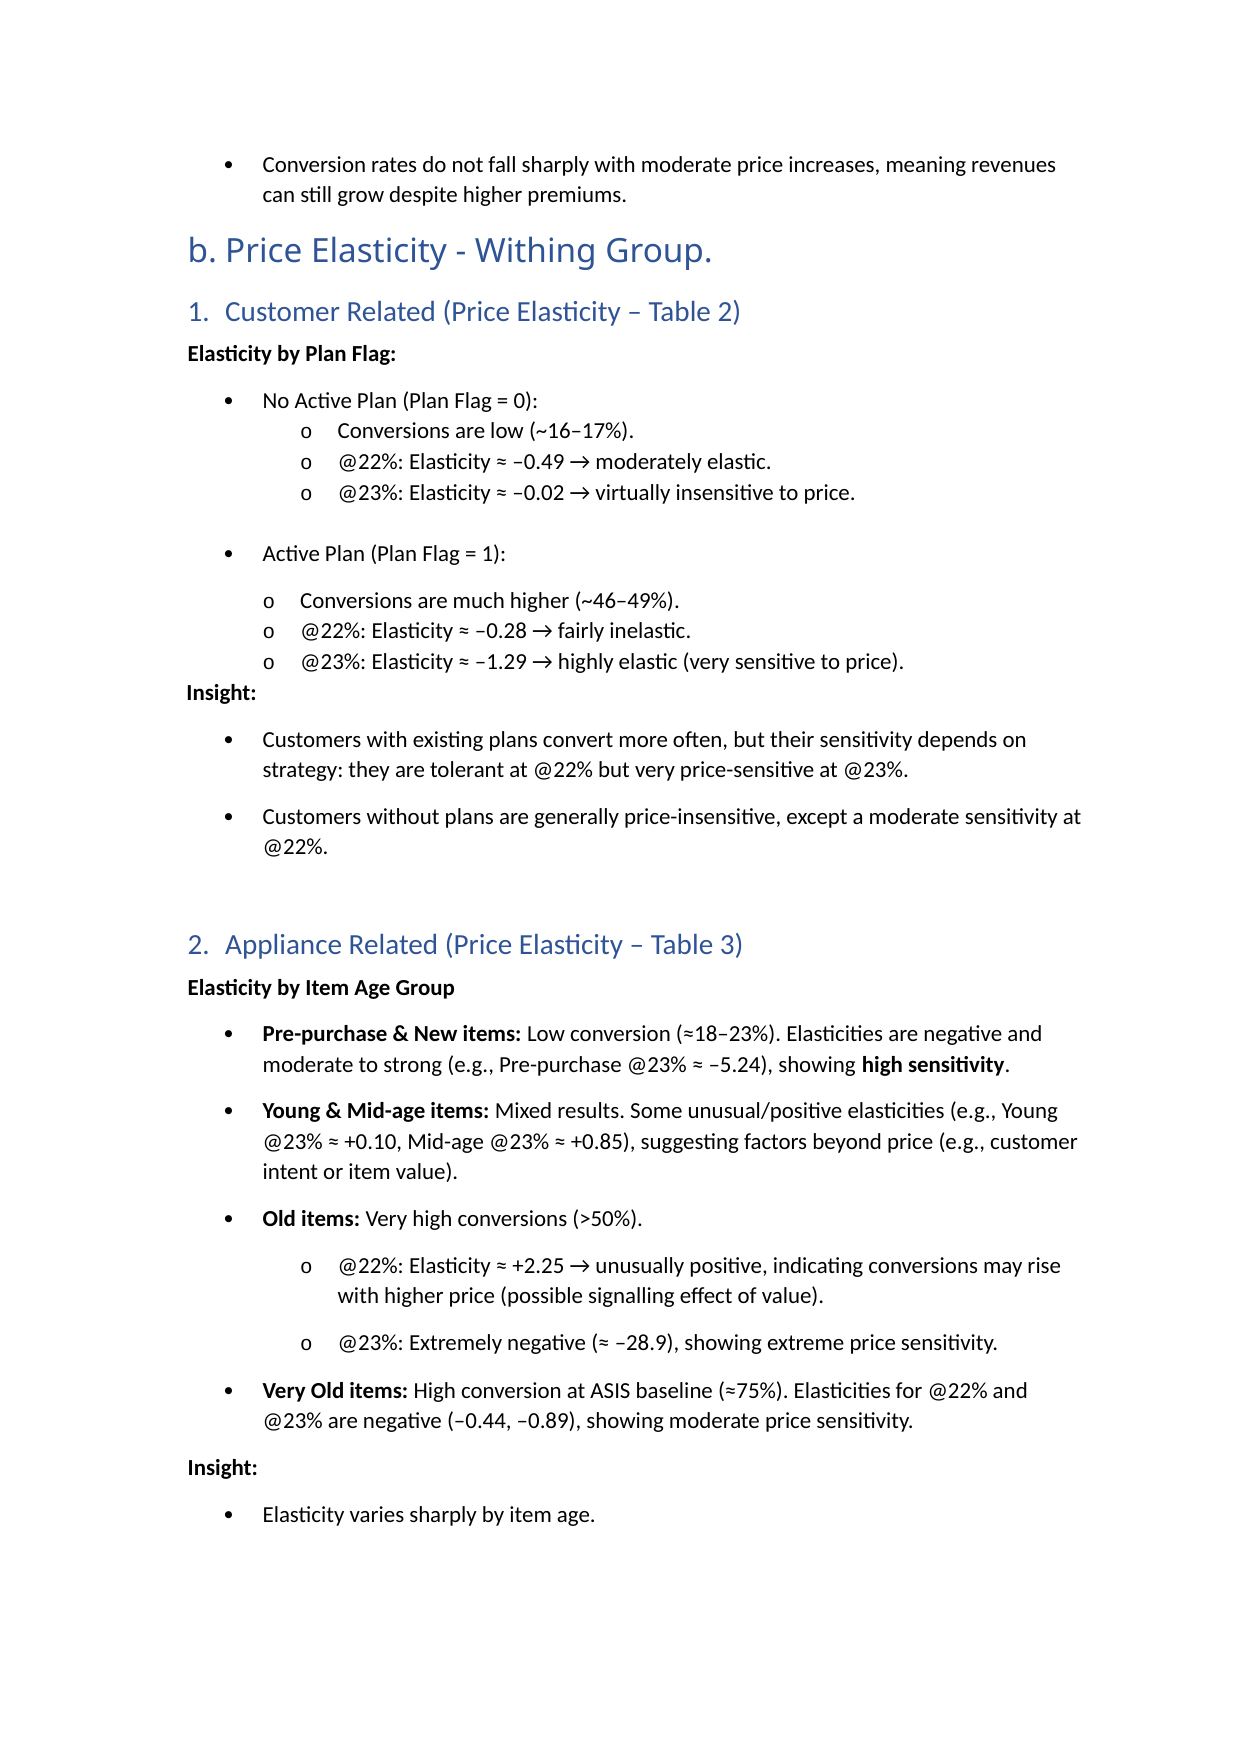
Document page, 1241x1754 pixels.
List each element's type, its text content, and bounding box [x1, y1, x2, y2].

subtitle Customer Related (Price Elasticity – Table 2) [187, 293, 1090, 328]
list Old items: Very high conversions (>50%). [225, 1204, 1090, 1232]
list Active Plan (Plan Flag = 1): [225, 539, 1090, 567]
list @22%: Elasticity ≈ –0.28 → fairly inelastic. [262, 617, 1090, 645]
list @23%: Elasticity ≈ –1.29 → highly elastic (very sensitive to price). [262, 647, 1090, 676]
list @23%: Extremely negative (≈ –28.9), showing extreme price sensitivity. [300, 1328, 1090, 1357]
list Customers with existing plans convert more often, but their sensitivity depends on strategy: they are tolerant at @22% but very price-sensitive at @23%. [225, 725, 1090, 783]
list Elasticity varies sharply by item age. [225, 1500, 1090, 1528]
text Elasticity by Plan Flag: [150, 339, 1090, 367]
list Young & Mid-age items: Mixed results. Some unusual/positive elasticities (e.g., Young @23% ≈ +0.10, Mid-age @23% ≈ +0.85), suggesting factors beyond price (e.g., customer intent or item value). [225, 1097, 1090, 1185]
subtitle Price Elasticity - Withing Group. [187, 227, 1090, 272]
list No Active Plan (Plan Flag = 0): [225, 386, 1090, 414]
list Conversion rates do not fall sharply with moderate price increases, meaning revenues can still grow despite higher premiums. [225, 150, 1090, 208]
text Elasticity by Item Age Group [150, 973, 1090, 1001]
list Customers without plans are generally price-insensitive, except a moderate sensitivity at @22%. [225, 802, 1090, 860]
text Insight: [150, 678, 1090, 706]
list @23%: Elasticity ≈ –0.02 → virtually insensitive to price. [300, 478, 1090, 507]
text Insight: [150, 1453, 1090, 1481]
list Pre-purchase & New items: Low conversion (≈18–23%). Elasticities are negative and moderate to strong (e.g., Pre-purchase @23% ≈ –5.24), showing high sensitivity. [225, 1019, 1090, 1078]
list Very Old items: High conversion at ASIS baseline (≈75%). Elasticities for @22% and @23% are negative (–0.44, –0.89), showing moderate price sensitivity. [225, 1376, 1090, 1434]
list Conversions are much higher (~46–49%). [262, 586, 1090, 614]
list Conversions are low (~16–17%). [300, 417, 1090, 445]
list @22%: Elasticity ≈ +2.25 → unusually positive, indicating conversions may rise with higher price (possible signalling effect of value). [300, 1251, 1090, 1309]
subtitle Appliance Related (Price Elasticity – Table 3) [187, 926, 1090, 962]
list @22%: Elasticity ≈ –0.49 → moderately elastic. [300, 447, 1090, 476]
